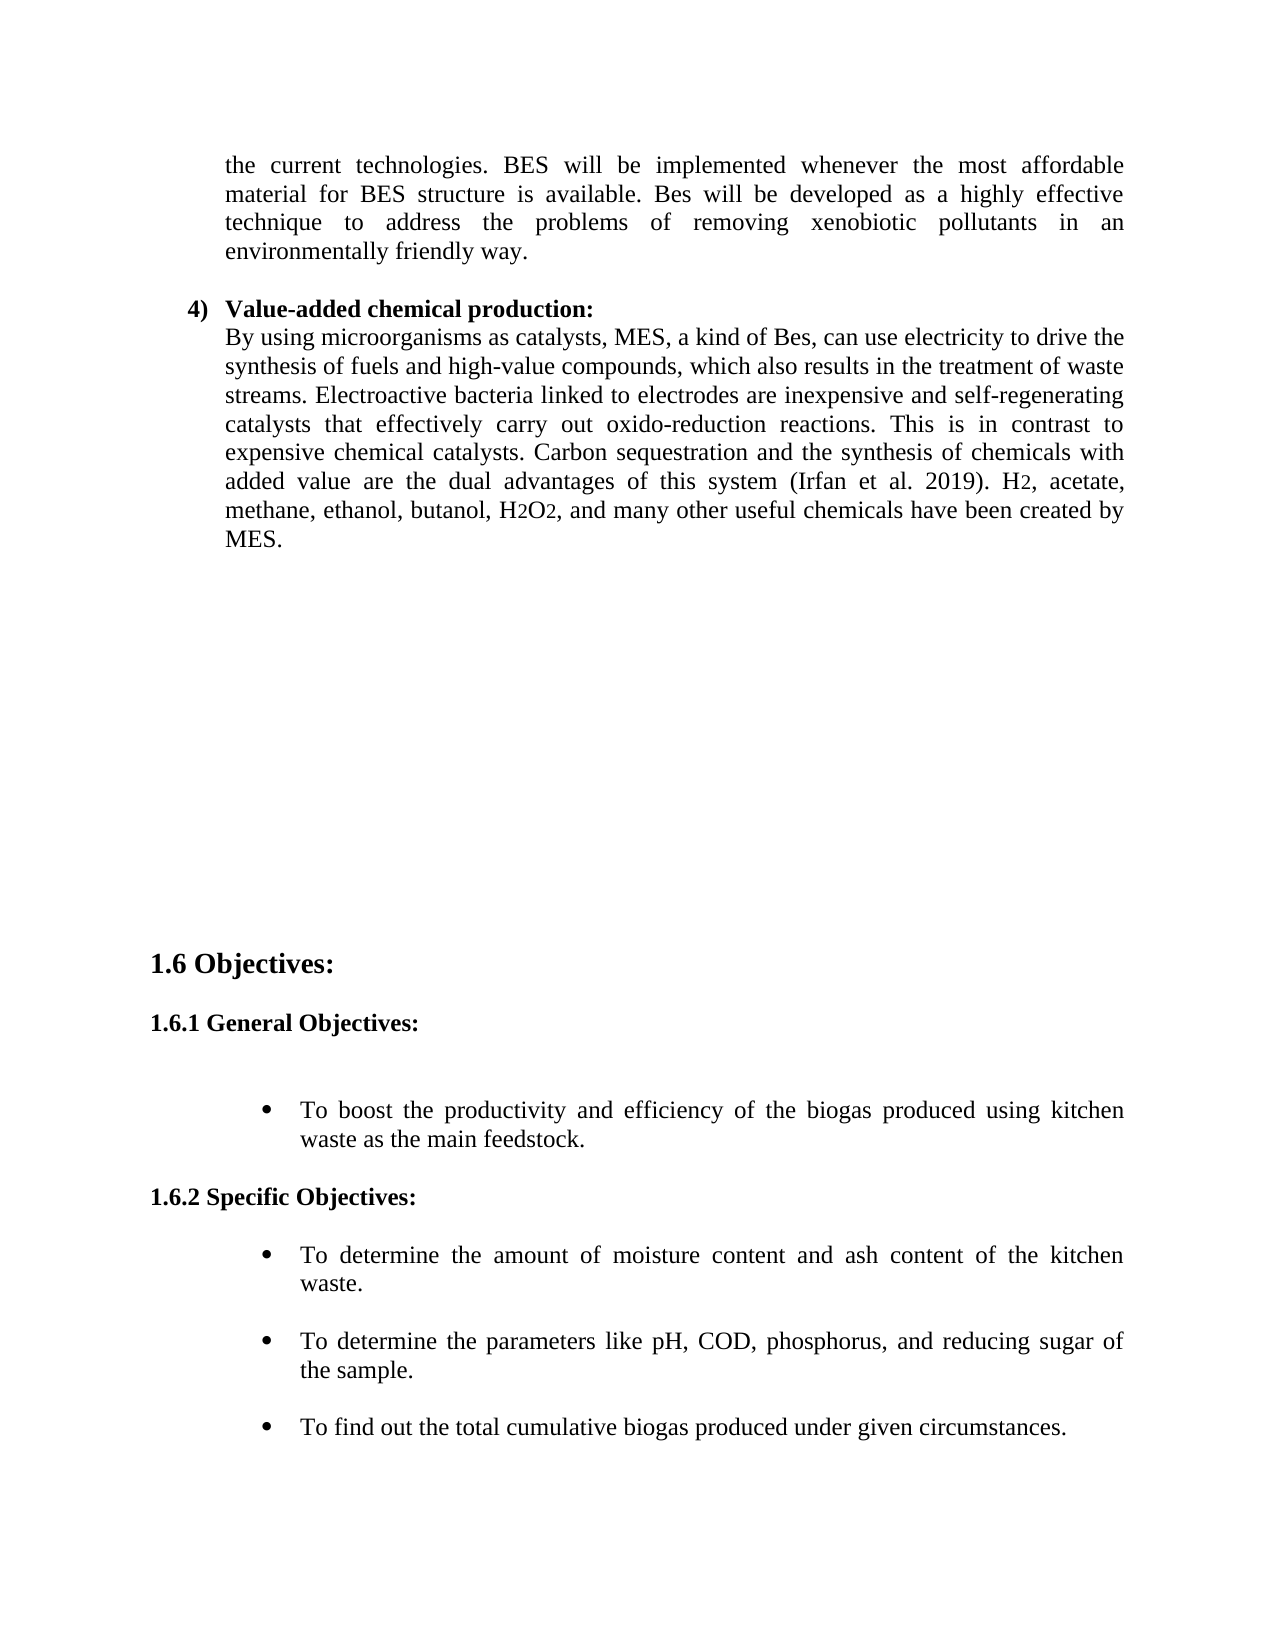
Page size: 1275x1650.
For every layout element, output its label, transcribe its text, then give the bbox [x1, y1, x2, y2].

list To boost the productivity and efficiency of the biogas produced using kitchen waste as the main feedstock. [262, 1095, 1125, 1153]
list To determine the amount of moisture content and ash content of the kitchen waste. [262, 1240, 1125, 1297]
list To determine the parameters like pH, COD, phosphorus, and reducing sugar of the sample. [262, 1326, 1125, 1383]
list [225, 150, 1125, 265]
text 1.6 Objectives: [150, 946, 1125, 979]
text 1.6.2 Specific Objectives: [150, 1182, 1125, 1211]
list By using microorganisms as catalysts, MES, a kind of Bes, can use electricity to drive the synthesis of fuels and high-value compounds, which also results in the treatment of waste streams. Electroactive bacteria linked to electrodes are inexpensive and self-regenerating catalysts that effectively carry out oxido-reduction reactions. This is in contrast to expensive chemical catalysts. Carbon sequestration and the synthesis of chemicals with added value are the dual advantages of this system (Irfan et al. 2019). H2, acetate, methane, ethanol, butanol, H2O2, and many other useful chemicals have been created by MES. [225, 322, 1125, 552]
text 1.6.1 General Objectives: [150, 1008, 1125, 1037]
list To find out the total cumulative biogas produced under given circumstances. [262, 1412, 1125, 1441]
list Value-added chemical production: [187, 294, 1125, 322]
